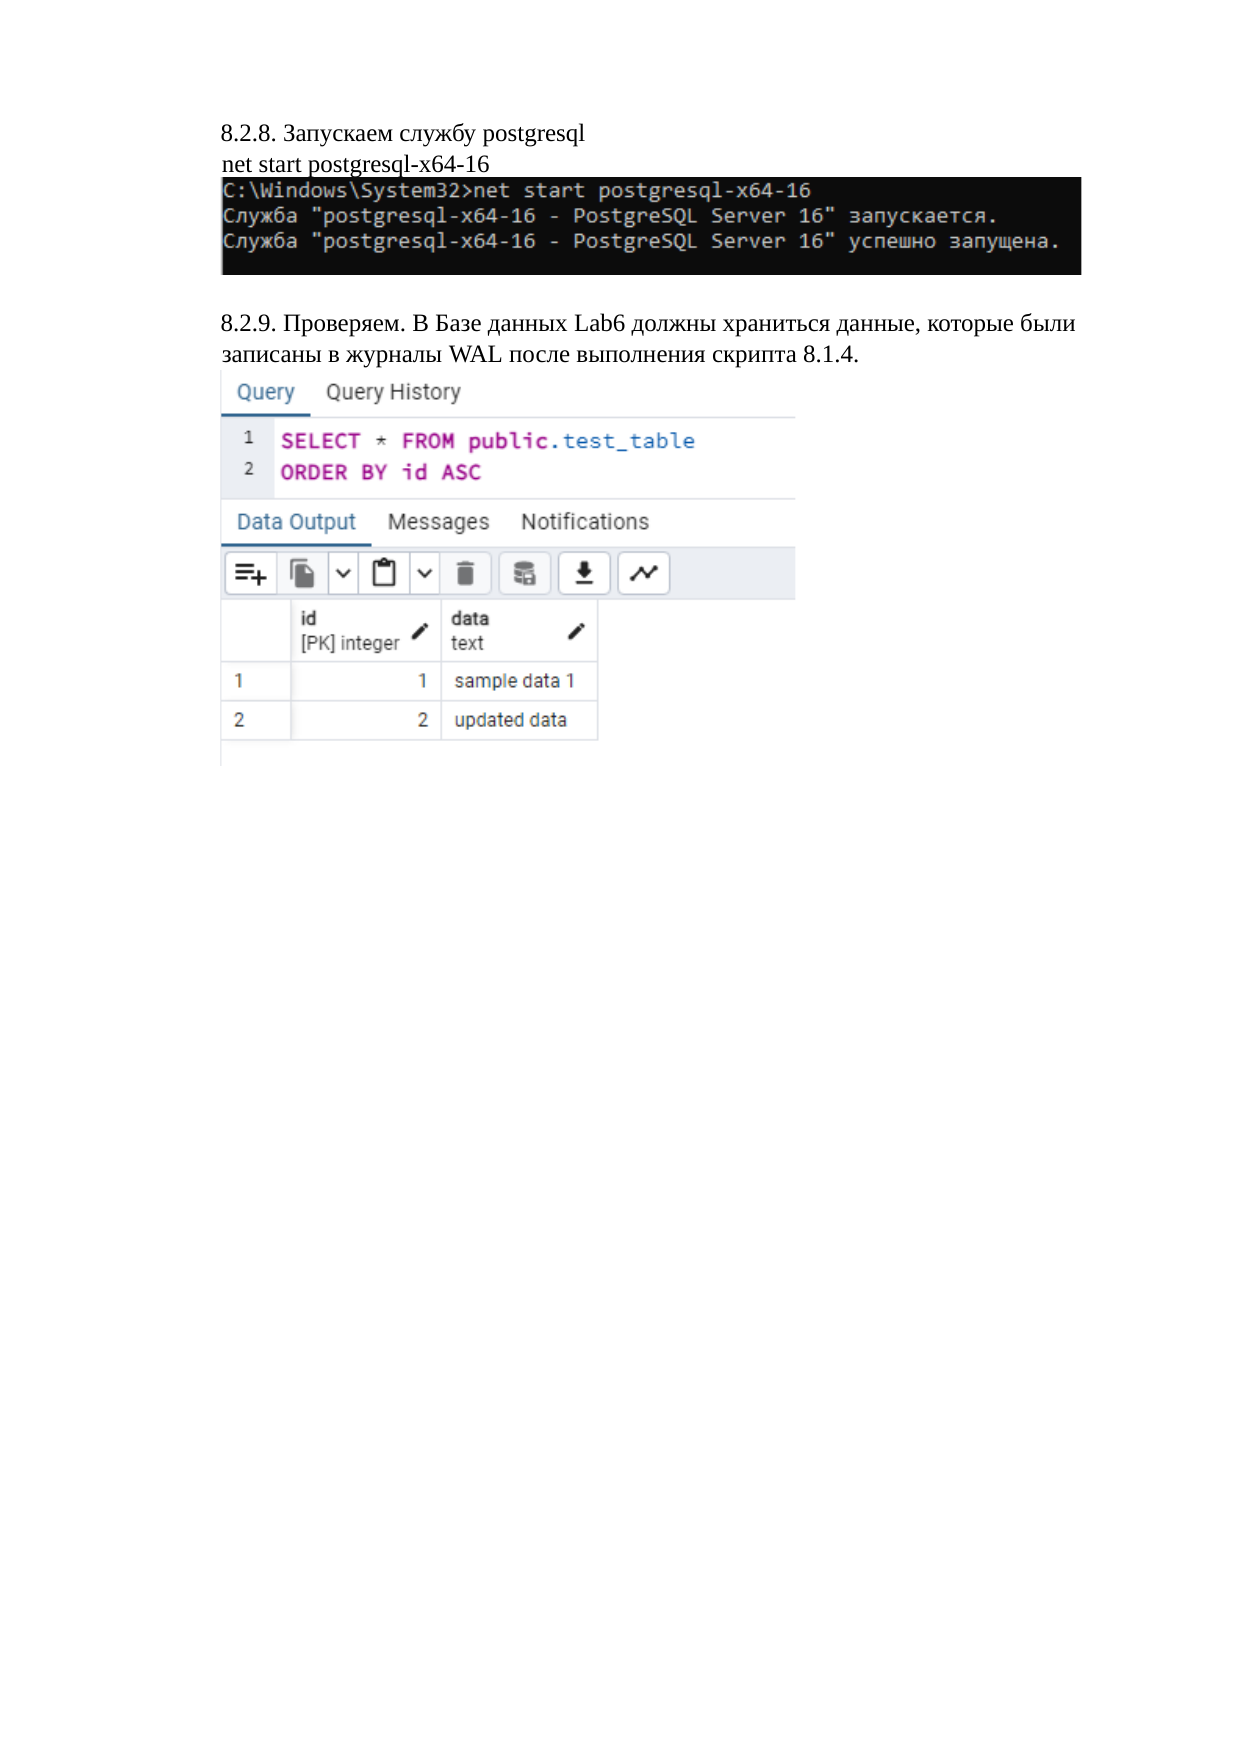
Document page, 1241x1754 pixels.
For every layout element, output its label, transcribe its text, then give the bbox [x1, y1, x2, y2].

list 8.2.9. Проверяем. В Базе данных Lab6 должны храниться данные, которые были записаны в журналы WAL после выполнения скрипта 8.1.4. [220, 308, 1152, 368]
text net start postgresql-x64-16 [222, 149, 1152, 178]
picture [220, 370, 796, 766]
list 8.2.8. Запускаем службу postgresql [220, 118, 1152, 147]
picture [220, 177, 1082, 275]
